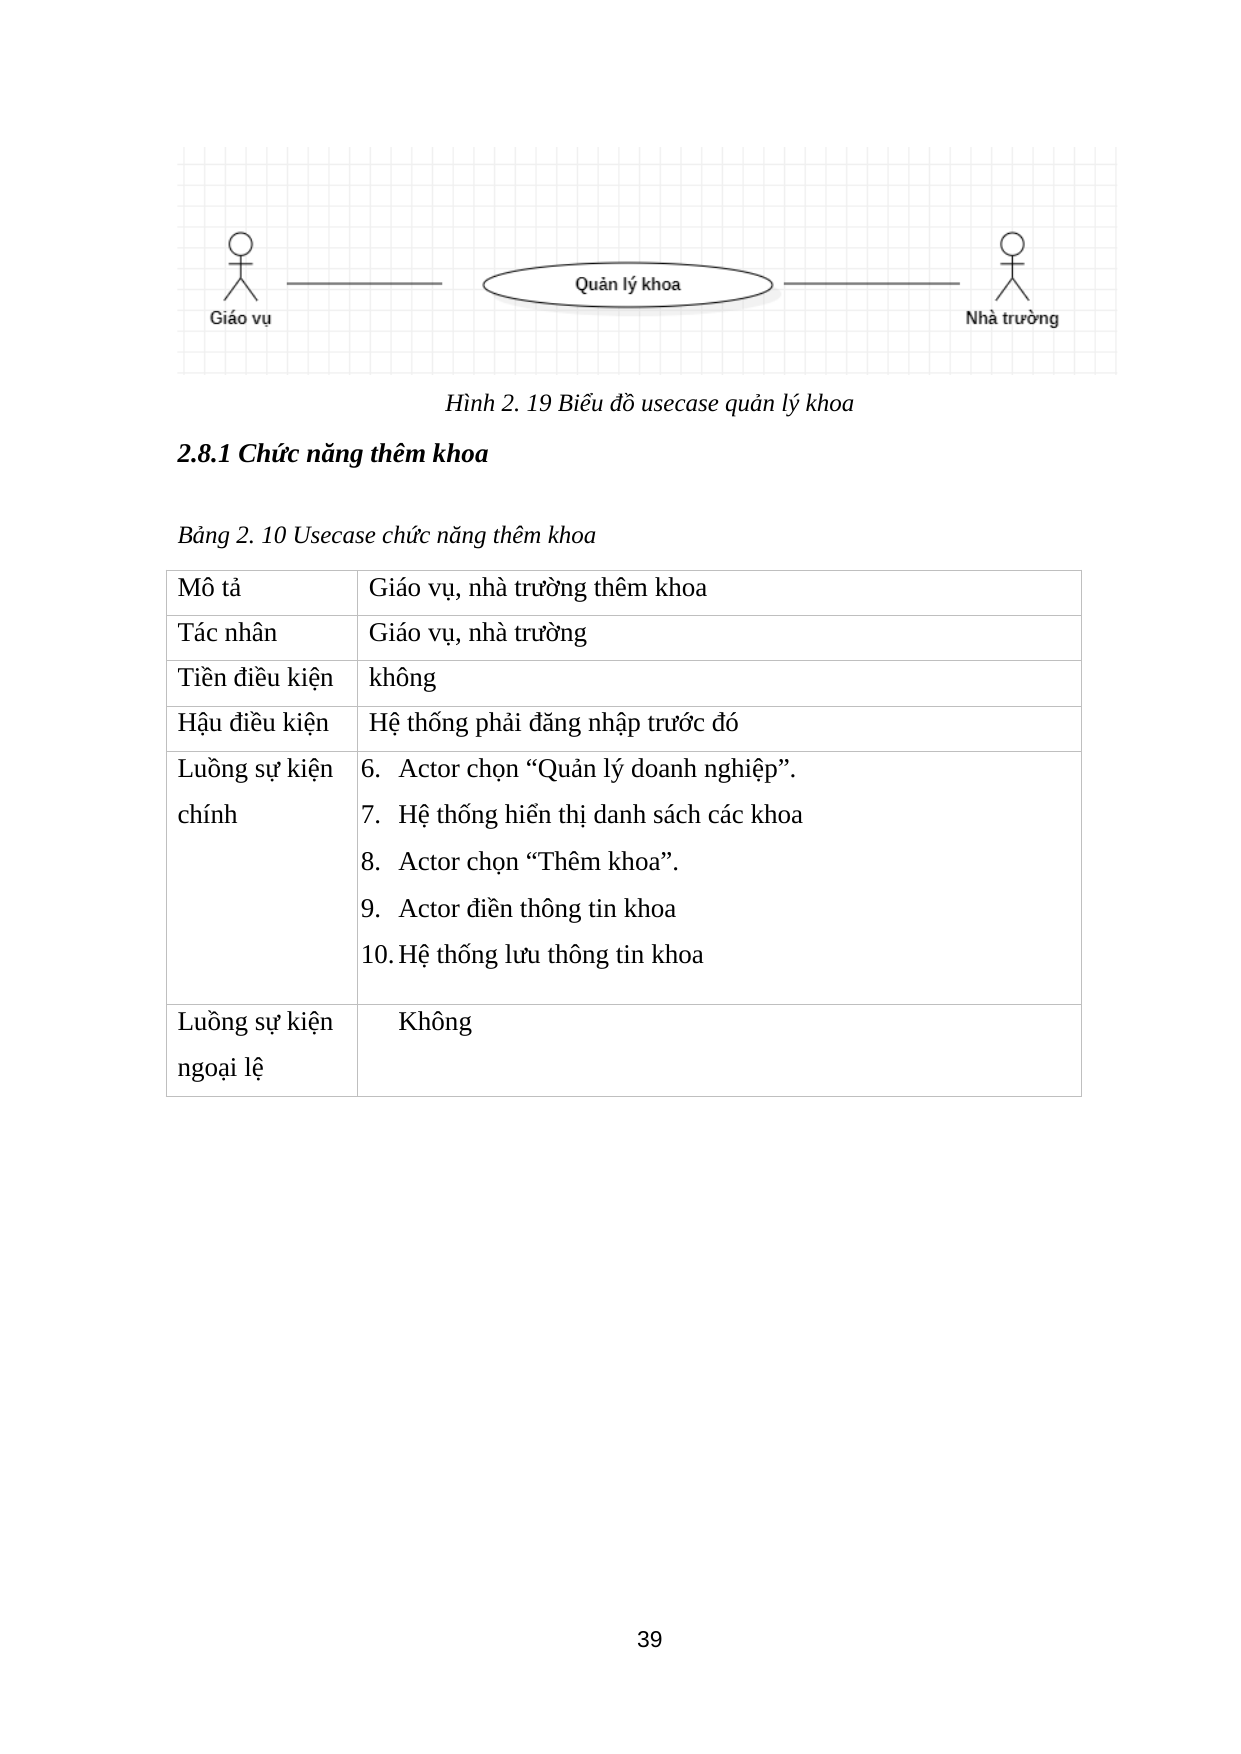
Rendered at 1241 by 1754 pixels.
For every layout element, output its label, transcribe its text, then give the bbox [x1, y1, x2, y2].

table_cell Tác nhân [167, 616, 357, 660]
table_cell Không [358, 1005, 1081, 1096]
picture [177, 147, 1118, 375]
table_cell Luồng sự kiện ngoại lệ [167, 1005, 357, 1096]
table_header Giáo vụ, nhà trường thêm khoa [358, 571, 1081, 615]
table_cell Hậu điều kiện [167, 707, 357, 751]
table_cell không [358, 661, 1081, 706]
table_cell Hệ thống phải đăng nhập trước đó [358, 707, 1081, 751]
table_cell Tiền điều kiện [167, 661, 357, 706]
table_header Mô tả [167, 571, 357, 615]
table_cell Actor chọn “Quản lý doanh nghiệp”. Hệ thống hiển thị danh sách các khoa Actor chọn “Thêm khoa”. Actor điền thông tin khoa Hệ thống lưu thông tin khoa [358, 752, 1081, 1004]
table_cell Luồng sự kiện chính [167, 752, 357, 1004]
table_cell Giáo vụ, nhà trường [358, 616, 1081, 660]
subtitle 2.8.1 Chức năng thêm khoa [177, 437, 1122, 469]
